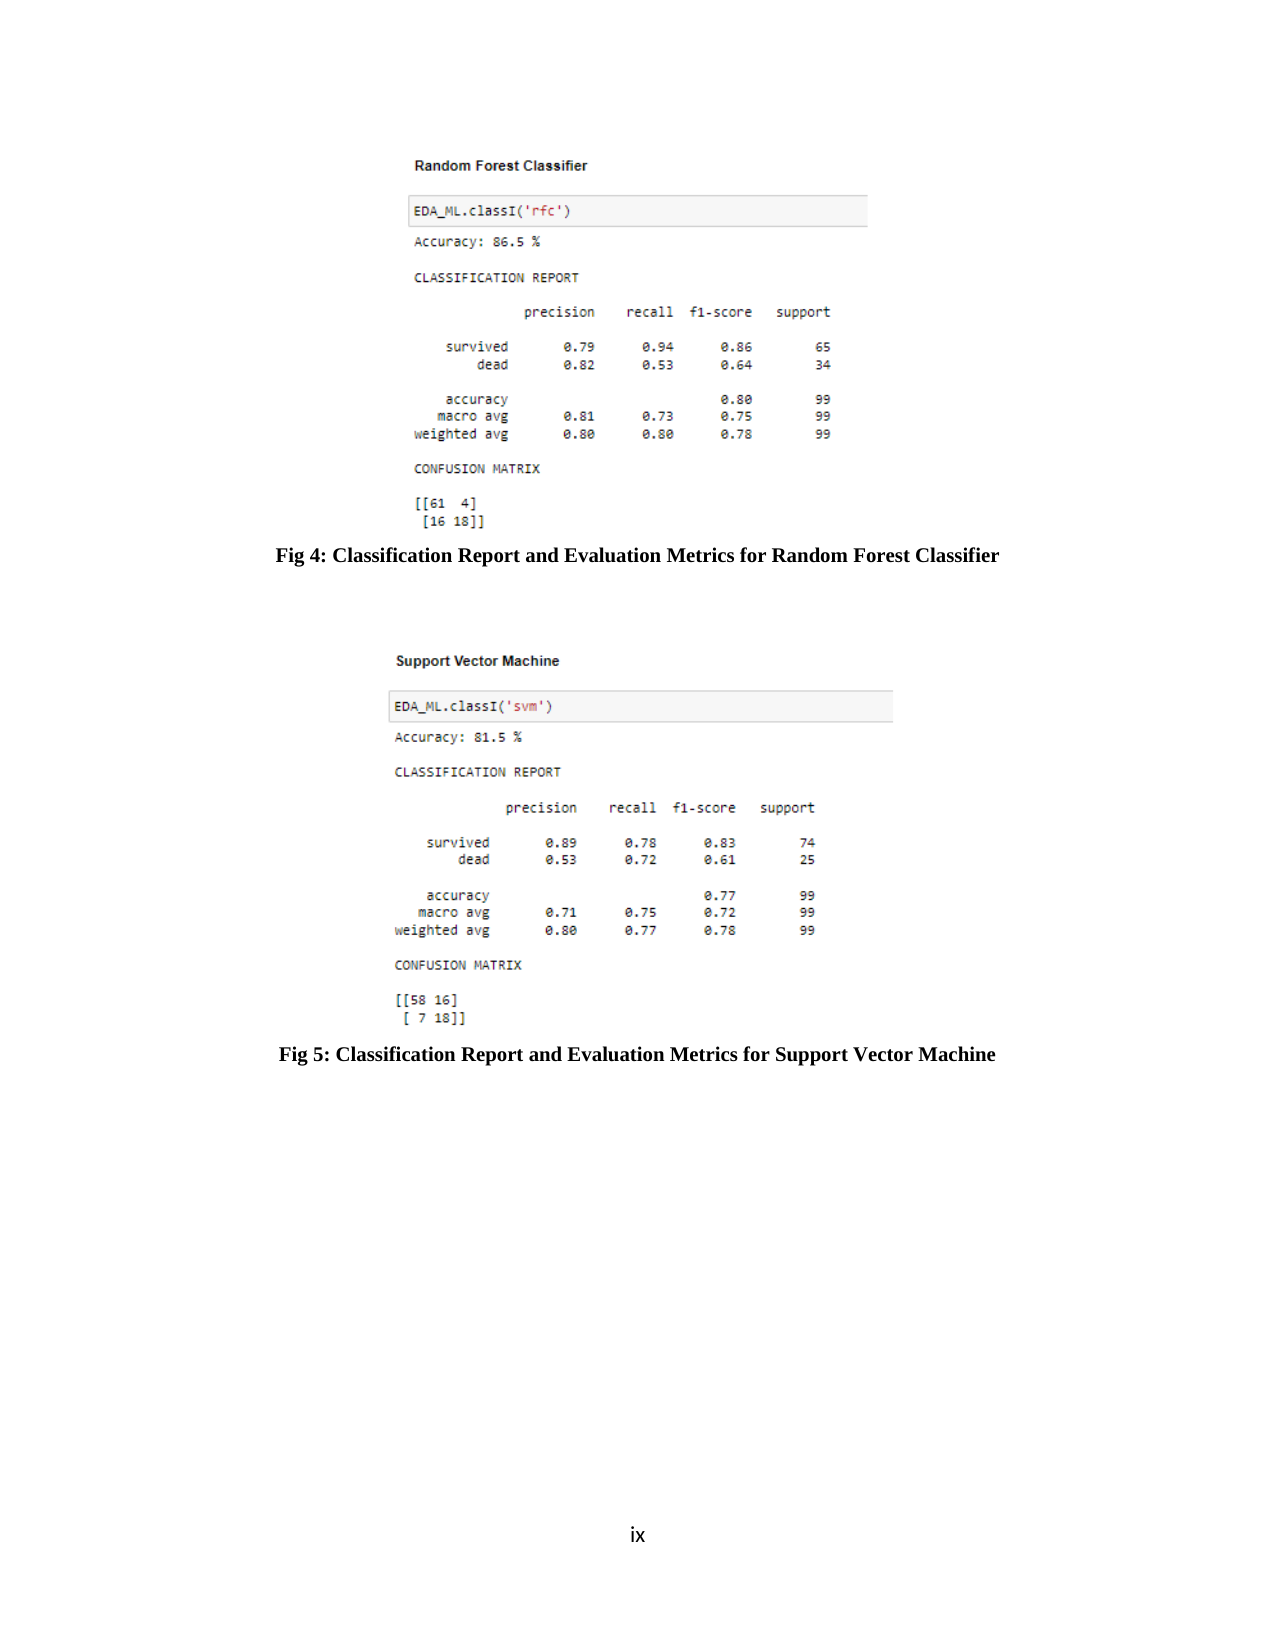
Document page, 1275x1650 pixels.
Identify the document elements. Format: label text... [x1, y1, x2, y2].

picture [407, 150, 868, 540]
picture [382, 648, 894, 1038]
text Fig 5: Classification Report and Evaluation Metrics for Support Vector Machine [150, 1042, 1125, 1066]
text Fig 4: Classification Report and Evaluation Metrics for Random Forest Classifier [150, 543, 1125, 567]
